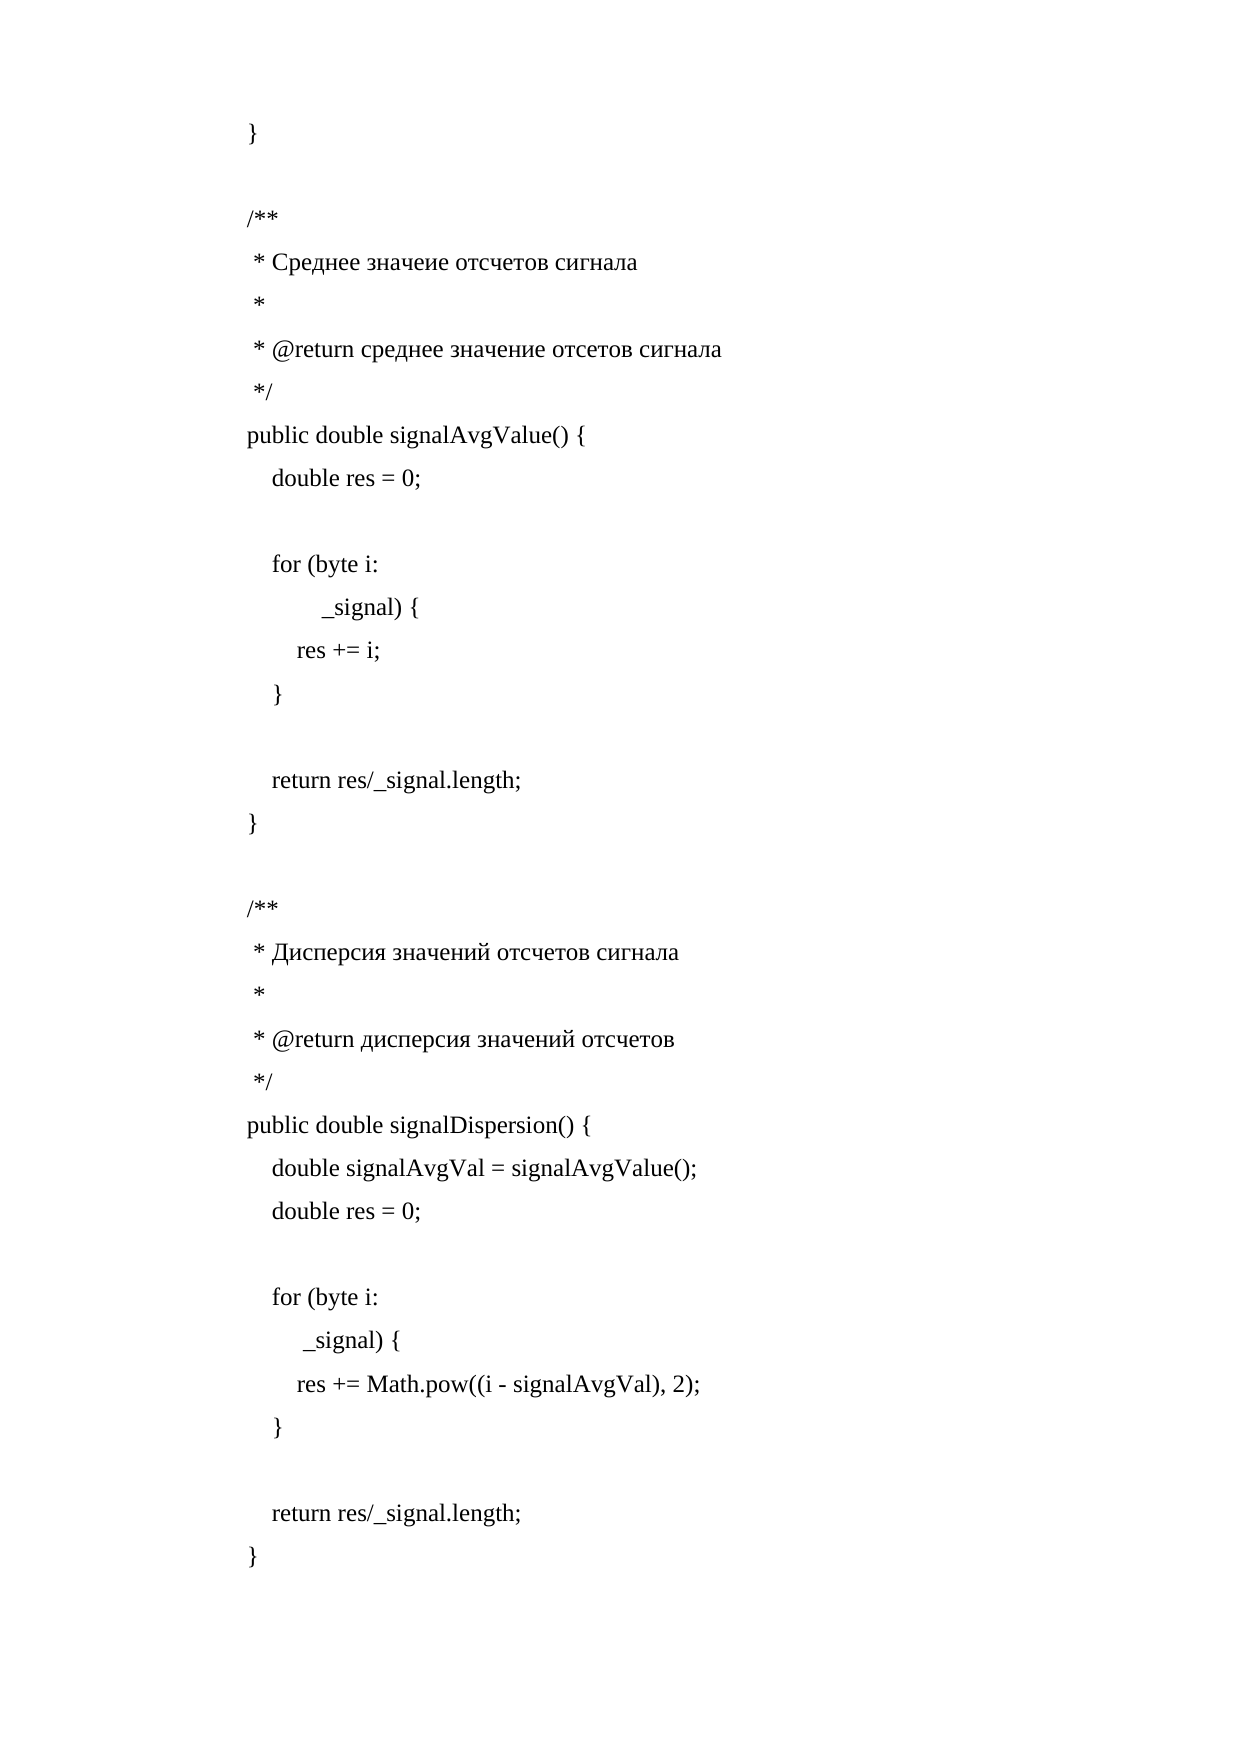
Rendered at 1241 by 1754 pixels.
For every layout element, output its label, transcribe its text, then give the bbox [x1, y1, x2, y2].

list * @return дисперсия значений отсчетов [222, 1024, 1181, 1052]
list * Среднее значеие отсчетов сигнала [222, 247, 1181, 276]
list */ [222, 1067, 1181, 1096]
list * [222, 291, 1181, 319]
list } [222, 1412, 1181, 1441]
list * @return среднее значение отсетов сигнала [222, 334, 1181, 362]
list * Дисперсия значений отсчетов сигнала [222, 937, 1181, 966]
list * [222, 981, 1181, 1009]
list for (byte i: [222, 549, 1181, 578]
list } [222, 808, 1181, 837]
list return res/_signal.length; [222, 765, 1181, 794]
list /** [222, 894, 1181, 923]
list public double signalDispersion() { [222, 1110, 1181, 1139]
list res += Math.pow((i - signalAvgVal), 2); [222, 1369, 1181, 1397]
list double res = 0; [222, 1196, 1181, 1225]
list res += i; [222, 636, 1181, 664]
list _signal) { [222, 1326, 1181, 1354]
list public double signalAvgValue() { [222, 420, 1181, 449]
list } [222, 679, 1181, 707]
list */ [222, 377, 1181, 406]
list for (byte i: [222, 1282, 1181, 1311]
list double signalAvgVal = signalAvgValue(); [222, 1153, 1181, 1182]
list /** [222, 204, 1181, 233]
list return res/_signal.length; [222, 1498, 1181, 1527]
list double res = 0; [222, 463, 1181, 492]
list } [222, 1541, 1181, 1570]
list _signal) { [222, 592, 1181, 621]
list } [222, 118, 1181, 147]
